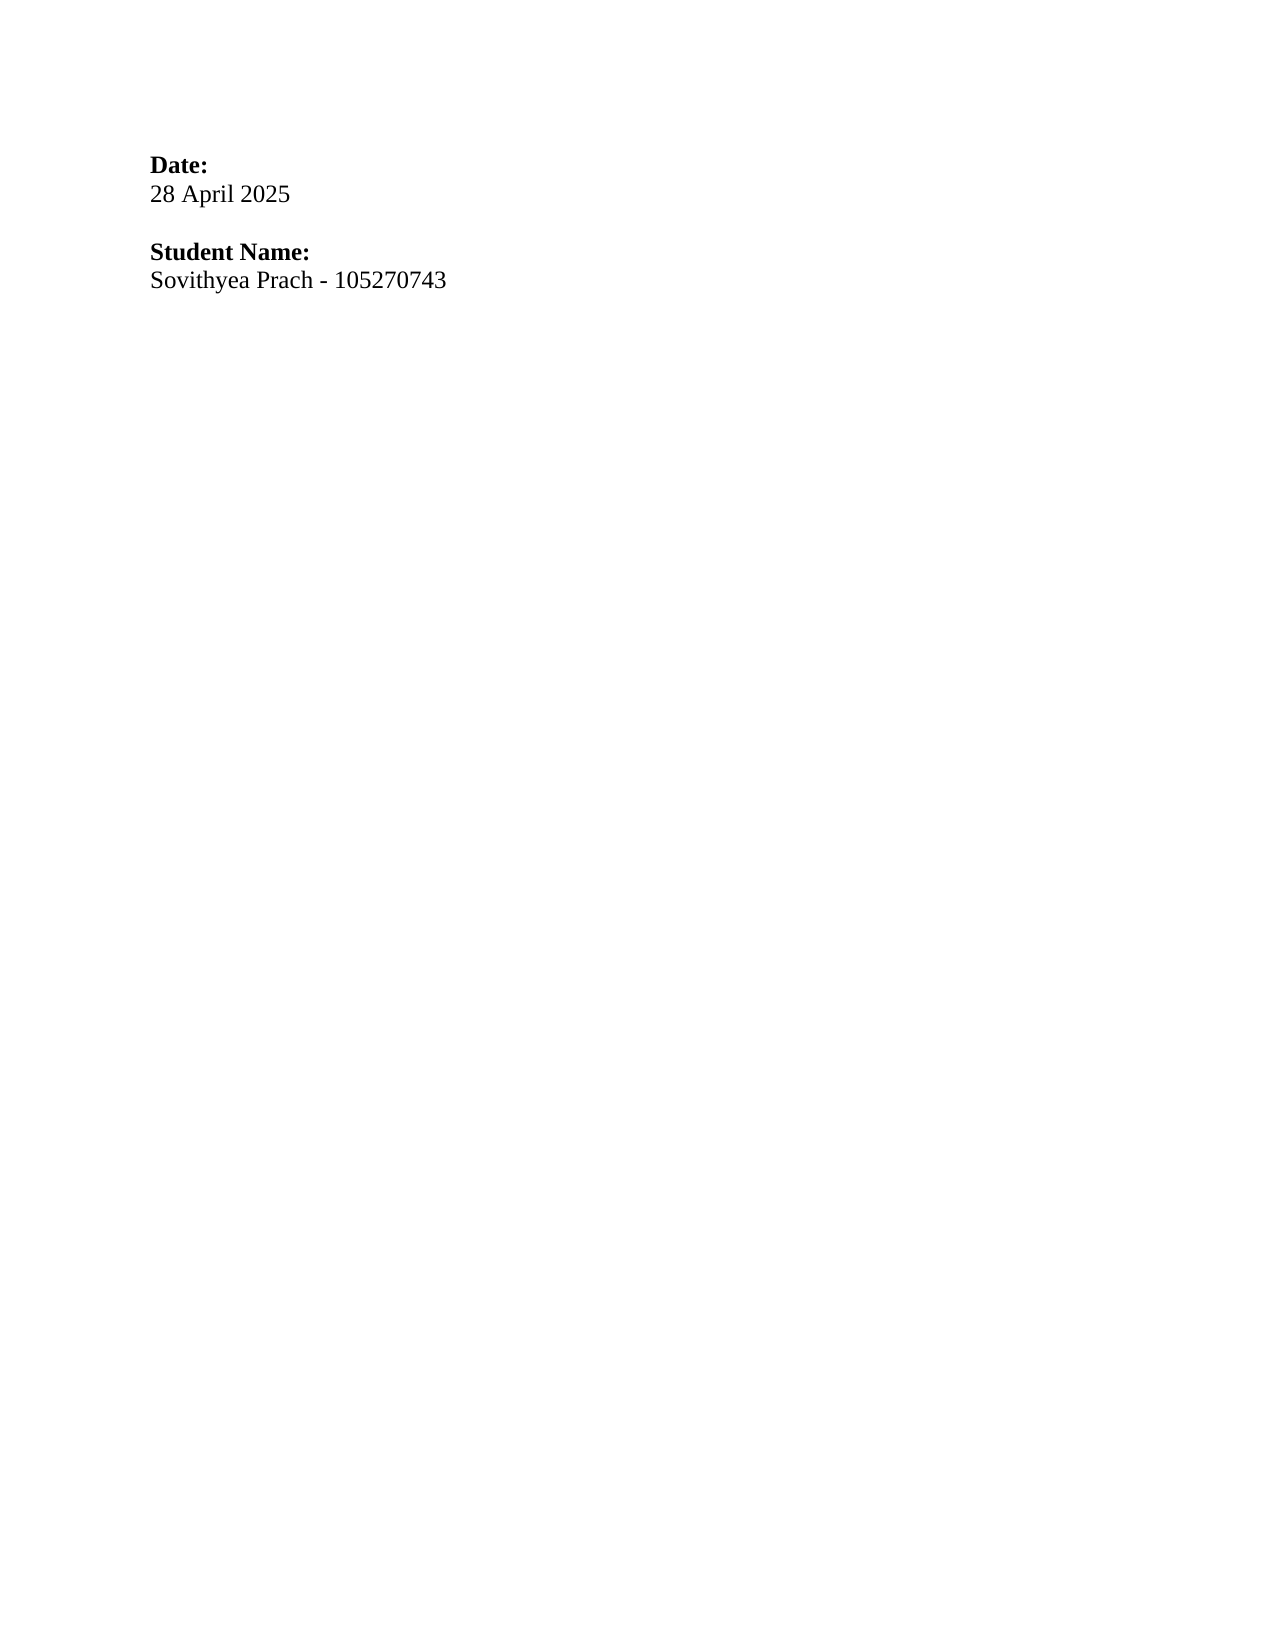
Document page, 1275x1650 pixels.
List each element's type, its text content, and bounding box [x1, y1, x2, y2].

text Student Name: Sovithyea Prach - 105270743 [150, 237, 1125, 294]
text Date: 28 April 2025 [150, 150, 1125, 207]
